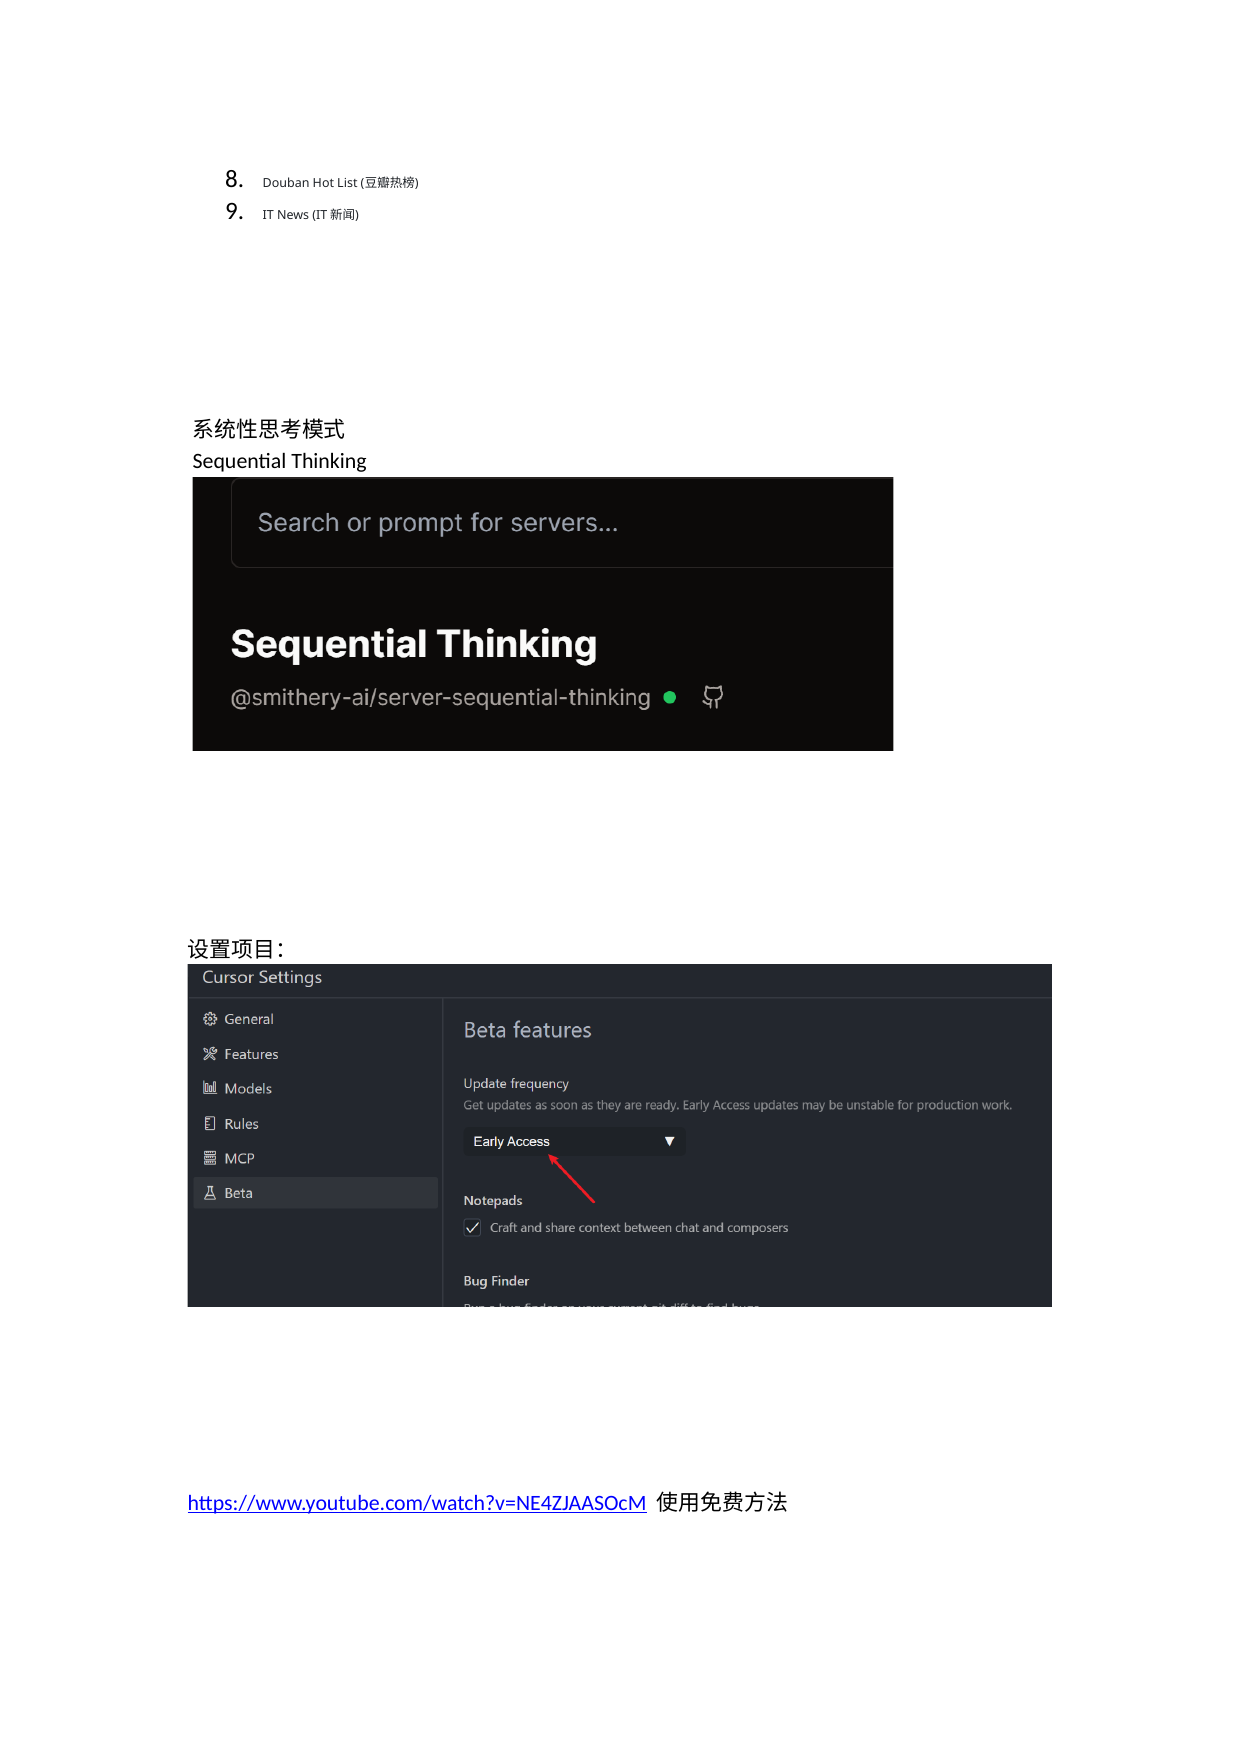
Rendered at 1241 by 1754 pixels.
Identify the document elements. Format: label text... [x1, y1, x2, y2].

list Douban Hot List (豆瓣热榜) [225, 162, 1053, 194]
list IT News (IT新闻) [225, 194, 1053, 227]
text https://www.youtube.com/watch?v=NE4ZJAASOcM 使用免费方法 [187, 1484, 1053, 1517]
text Sequential Thinking [187, 444, 1053, 477]
picture [192, 477, 894, 751]
text 设置项目： [187, 932, 1053, 964]
text 系统性思考模式 [187, 412, 1053, 444]
picture [187, 964, 1052, 1307]
